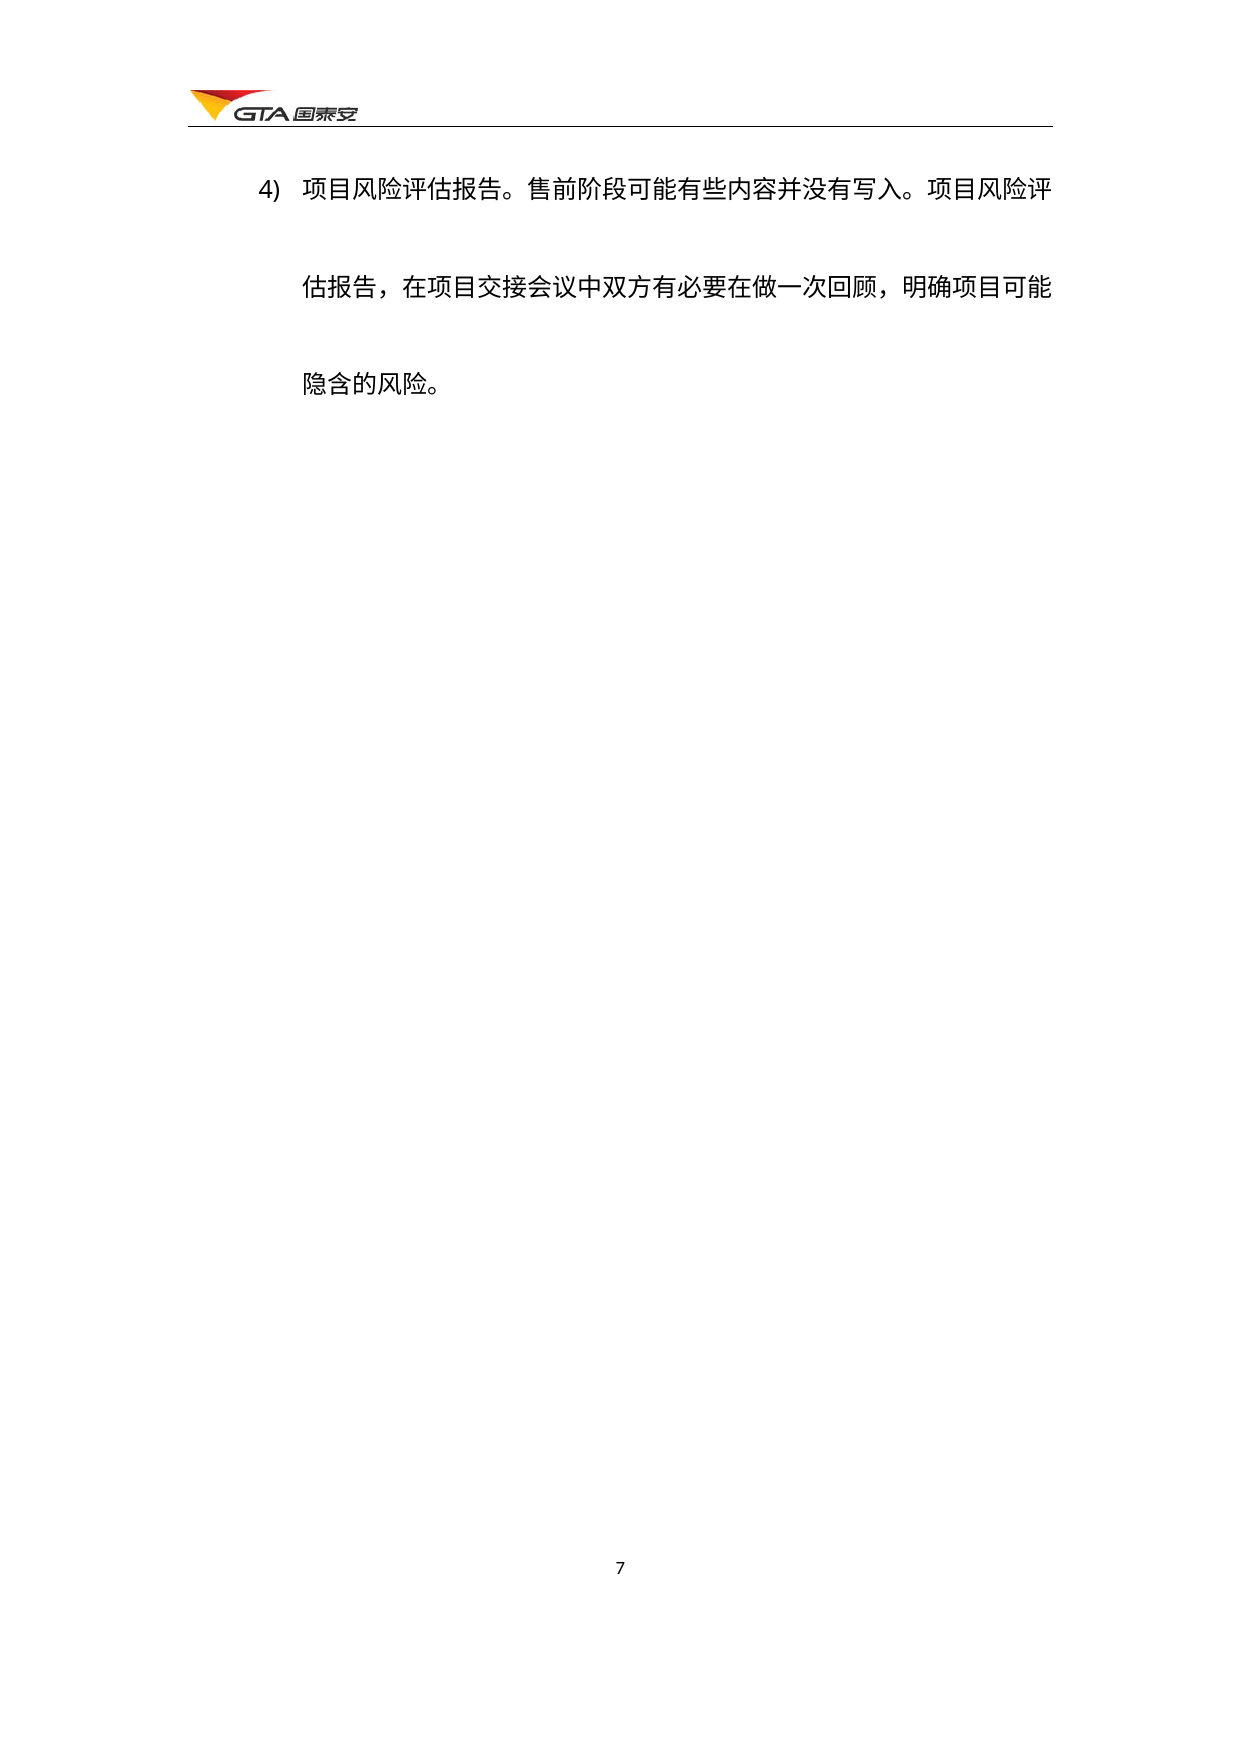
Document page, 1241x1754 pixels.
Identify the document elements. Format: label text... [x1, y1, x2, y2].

list 项目风险评估报告。售前阶段可能有些内容并没有写入。项目风险评估报告，在项目交接会议中双方有必要在做一次回顾，明确项目可能隐含的风险。 [258, 155, 1053, 415]
picture [187, 88, 361, 124]
